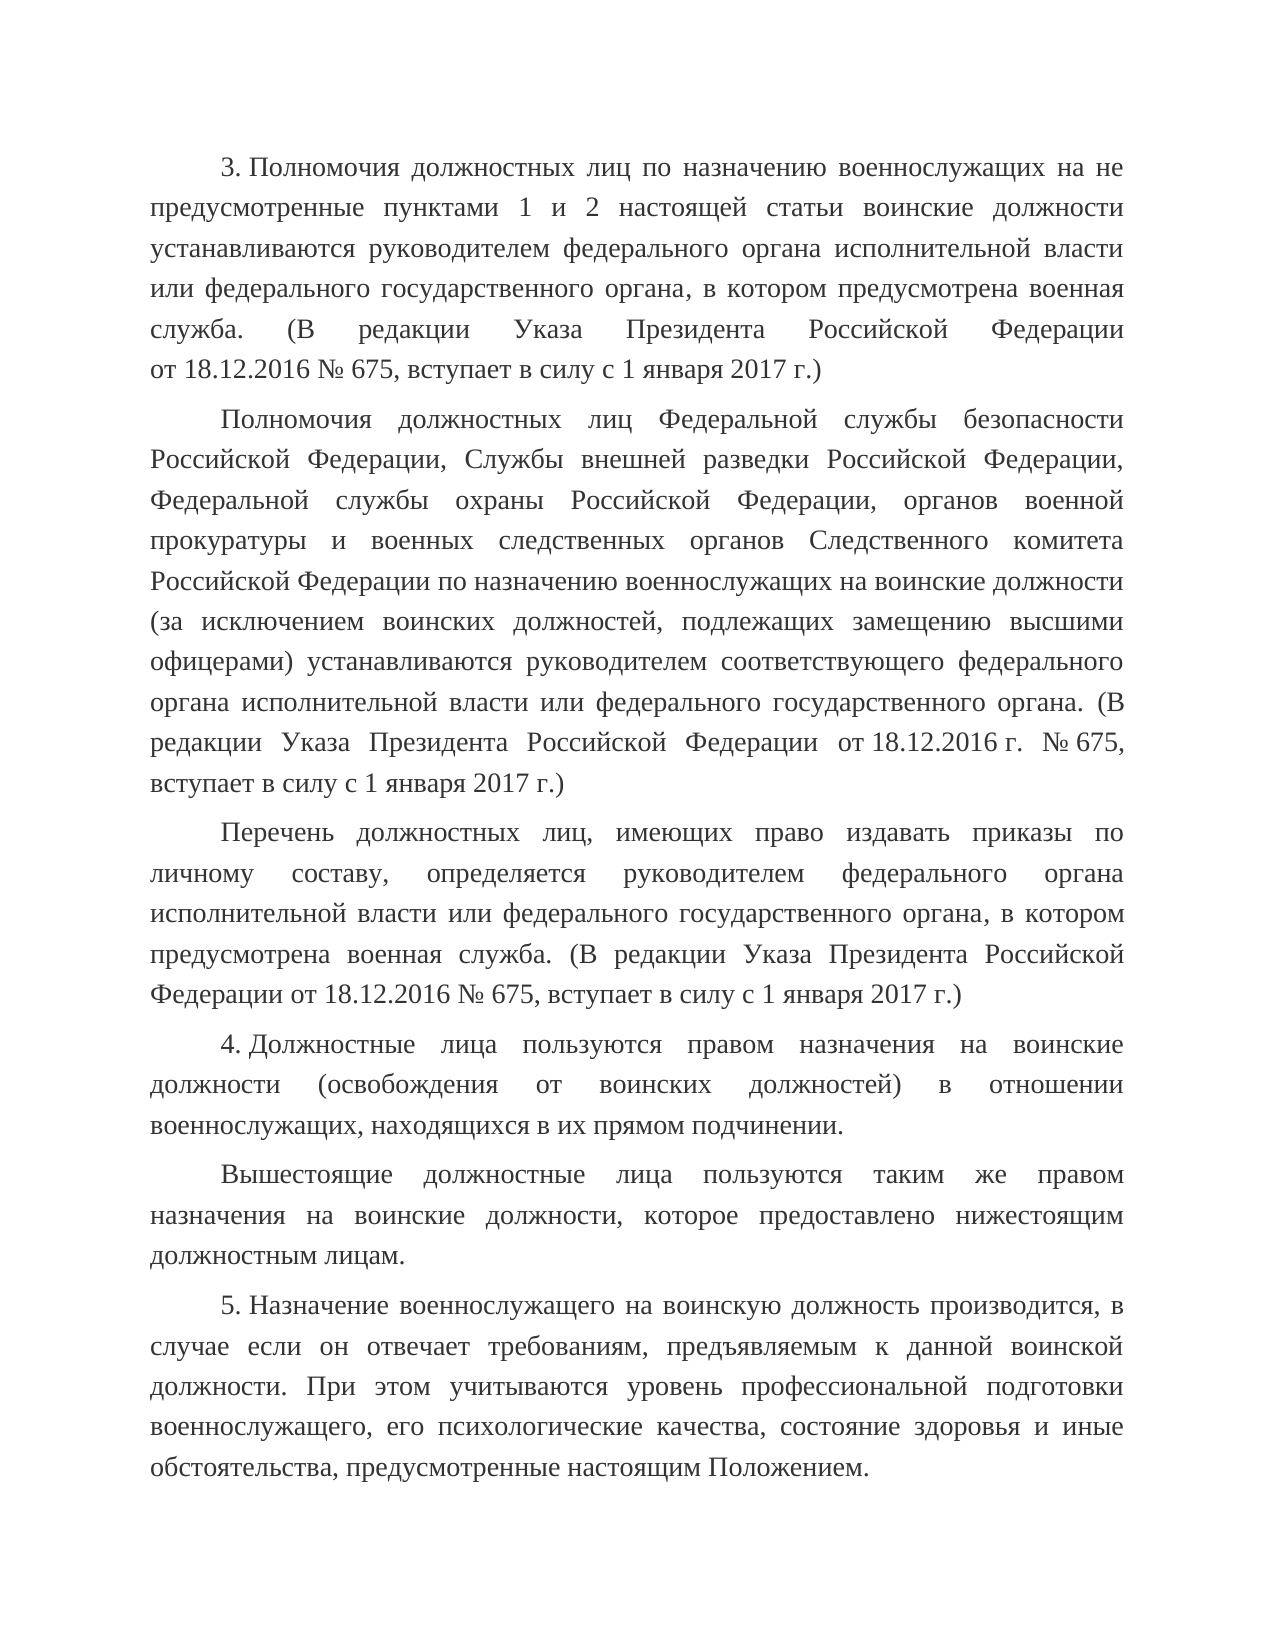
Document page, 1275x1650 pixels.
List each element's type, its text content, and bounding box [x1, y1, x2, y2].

text 4. Должностные лица пользуются правом назначения на воинские должности (освобождения от воинских должностей) в отношении военнослужащих, находящихся в их прямом подчинении. [150, 1027, 1125, 1140]
text 5. Назначение военнослужащего на воинскую должность производится, в случае если он отвечает требованиям, предъявляемым к данной воинской должности. При этом учитываются уровень профессиональной подготовки военнослужащего, его психологические качества, состояние здоровья и иные обстоятельства, предусмотренные настоящим Положением. [150, 1288, 1125, 1482]
text 3. Полномочия должностных лиц по назначению военнослужащих на не предусмотренные пунктами 1 и 2 настоящей статьи воинские должности устанавливаются руководителем федерального органа исполнительной власти или федерального государственного органа, в котором предусмотрена военная служба. (В редакции Указа Президента Российской Федерации от 18.12.2016 № 675, вступает в силу с 1 января 2017 г.) [150, 150, 1125, 384]
text Перечень должностных лиц, имеющих право издавать приказы по личному составу, определяется руководителем федерального органа исполнительной власти или федерального государственного органа, в котором предусмотрена военная служба. (В редакции Указа Президента Российской Федерации от 18.12.2016 № 675, вступает в силу с 1 января 2017 г.) [150, 815, 1125, 1009]
text Вышестоящие должностные лица пользуются таким же правом назначения на воинские должности, которое предоставлено нижестоящим должностным лицам. [150, 1157, 1125, 1271]
text Полномочия должностных лиц Федеральной службы безопасности Российской Федерации, Службы внешней разведки Российской Федерации, Федеральной службы охраны Российской Федерации, органов военной прокуратуры и военных следственных органов Следственного комитета Российской Федерации по назначению военнослужащих на воинские должности (за исключением воинских должностей, подлежащих замещению высшими офицерами) устанавливаются руководителем соответствующего федерального органа исполнительной власти или федерального государственного органа. (В редакции Указа Президента Российской Федерации от 18.12.2016 г. № 675, вступает в силу с 1 января 2017 г.) [150, 402, 1125, 798]
